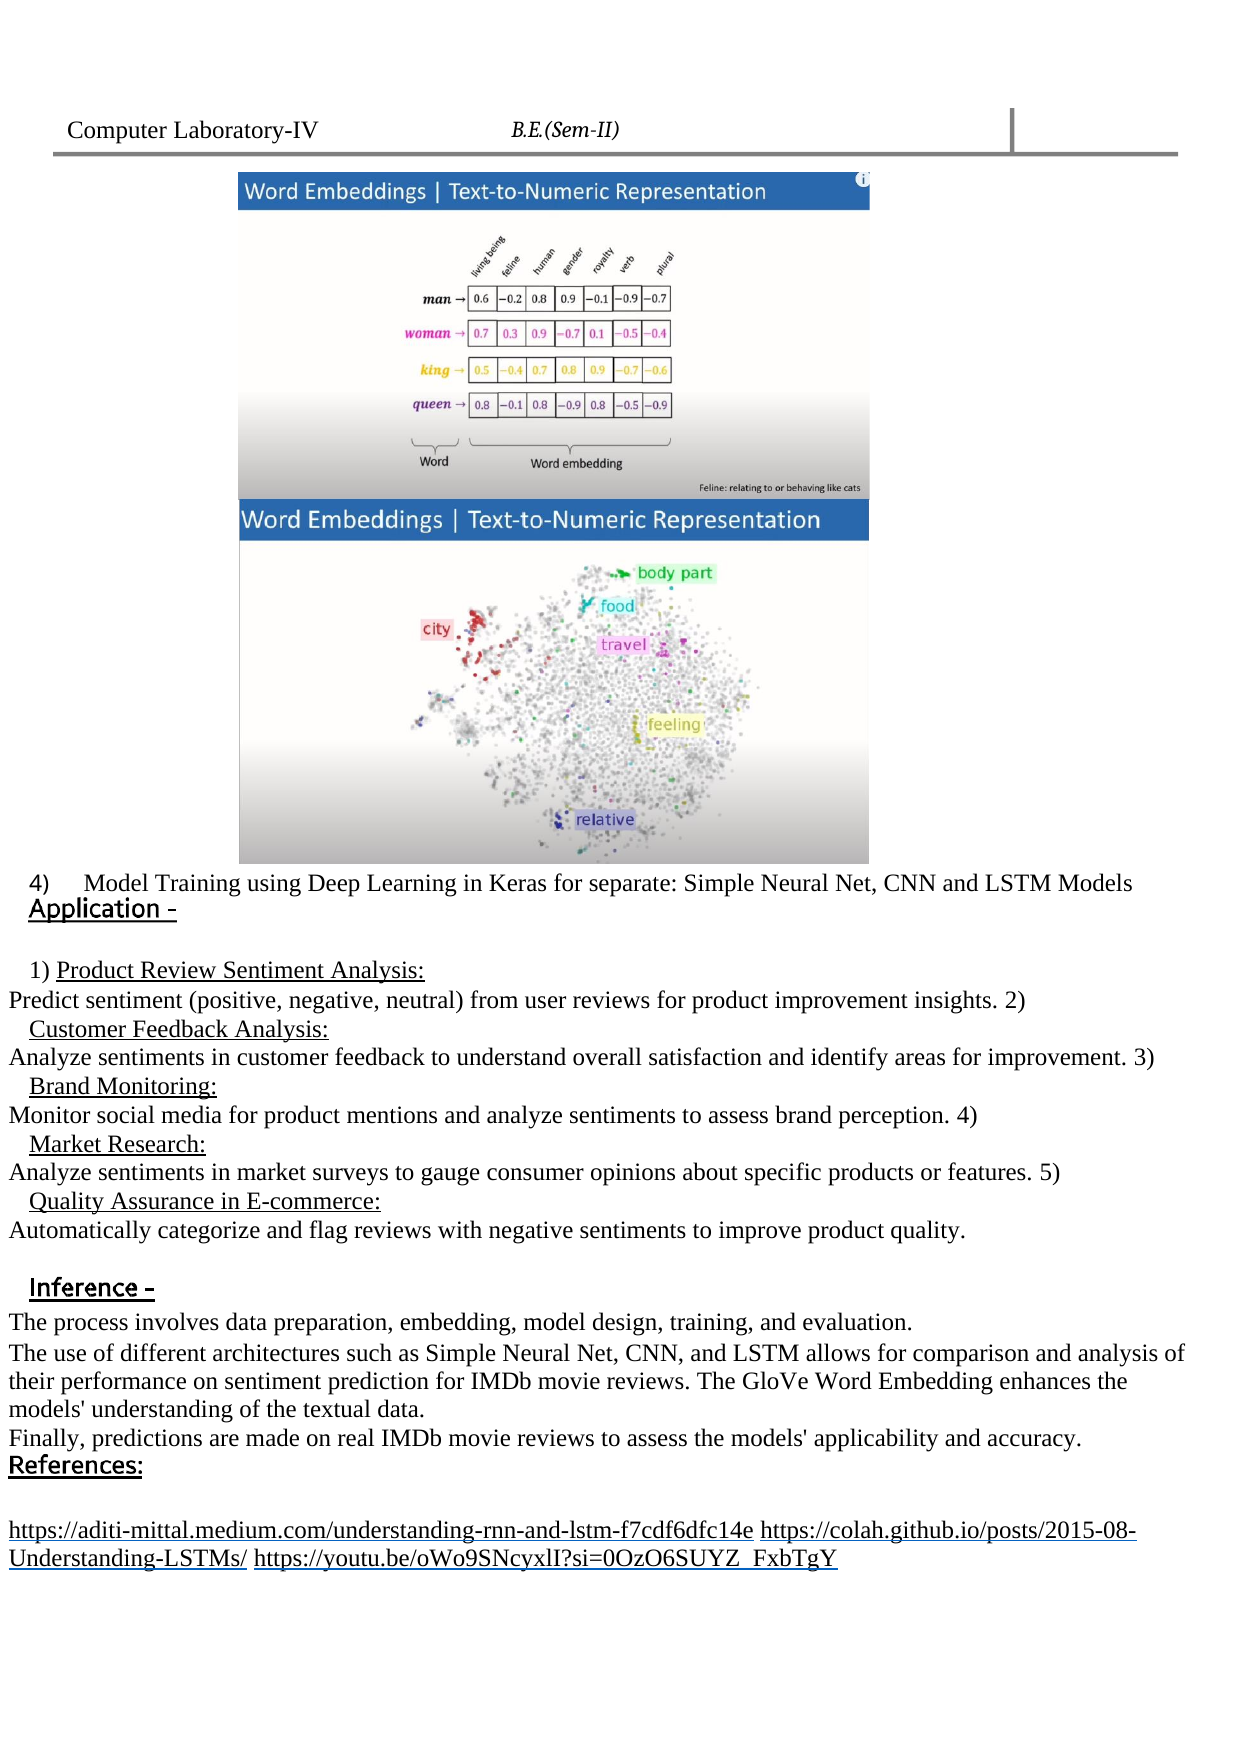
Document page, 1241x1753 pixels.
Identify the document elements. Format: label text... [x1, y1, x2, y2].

picture [238, 172, 870, 864]
picture [10, 1454, 142, 1474]
list Model Training using Deep Learning in Keras for separate: Simple Neural Net, CNN and LSTM Models [29, 867, 1198, 897]
text Monitor social media for product mentions and analyze sentiments to assess brand perception. 4) Market Research: [8, 1100, 1041, 1158]
text Analyze sentiments in customer feedback to understand overall satisfaction and identify areas for improvement. 3) Brand Monitoring: [8, 1043, 1198, 1100]
text The process involves data preparation, embedding, model design, training, and evaluation. [8, 1307, 1198, 1336]
text 1) Product Review Sentiment Analysis: [29, 955, 1198, 984]
text Analyze sentiments in market surveys to gauge consumer opinions about specific products or features. 5) Quality Assurance in E-commerce: [8, 1158, 1126, 1214]
text Automatically categorize and flag reviews with negative sentiments to improve product quality. [8, 1215, 1198, 1243]
picture [28, 897, 177, 923]
text The use of different architectures such as Simple Neural Net, CNN, and LSTM allows for comparison and analysis of their performance on sentiment prediction for IMDb movie reviews. The GloVe Word Embedding enhances the models' understanding of the textual data. [8, 1338, 1198, 1423]
text Finally, predictions are made on real IMDb movie reviews to assess the models' applicability and accuracy. [8, 1423, 1198, 1452]
text https://aditi-mittal.medium.com/understanding-rnn-and-lstm-f7cdf6dfc14e https://colah.github.io/posts/2015-08-Understanding-LSTMs/ https://youtu.be/oWo9SNcyxlI?si=0OzO6SUYZ_FxbTgY [8, 1516, 1198, 1572]
text Predict sentiment (positive, negative, neutral) from user reviews for product improvement insights. 2) Customer Feedback Analysis: [8, 986, 1073, 1043]
